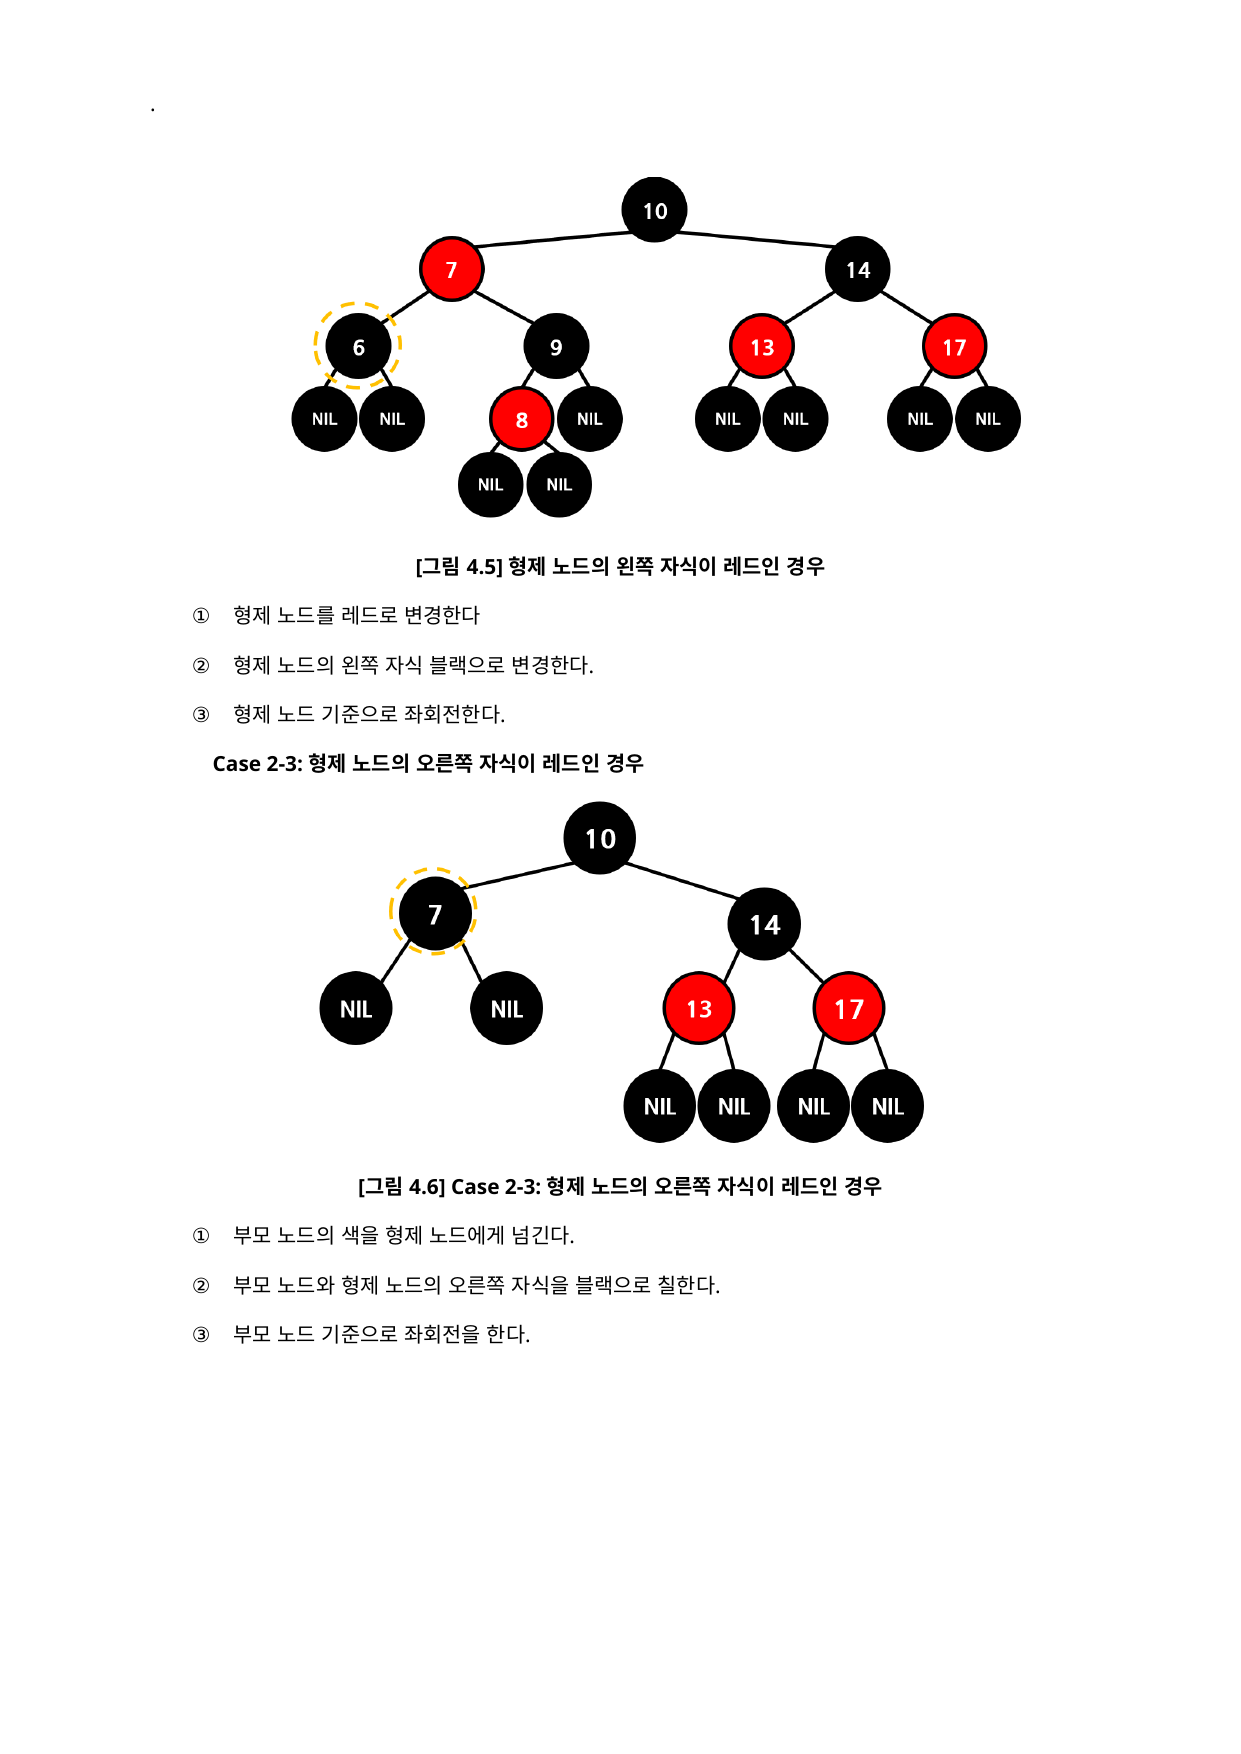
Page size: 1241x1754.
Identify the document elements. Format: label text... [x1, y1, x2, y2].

list 부모 노드 기준으로 좌회전을 한다. [192, 1318, 1090, 1349]
picture [309, 797, 931, 1152]
list 부모 노드의 색을 형제 노드에게 넘긴다. [192, 1220, 1090, 1250]
list 형제 노드 기준으로 좌회전한다. [192, 698, 1090, 729]
list 부모 노드와 형제 노드의 오른쪽 자식을 블랙으로 칠한다. [192, 1269, 1090, 1299]
list 형제 노드를 레드로 변경한다 [192, 599, 1090, 630]
list Case 2-3: 형제 노드의 오른쪽 자식이 레드인 경우 [212, 748, 1090, 778]
list 형제 노드의 왼쪽 자식 블랙으로 변경한다. [192, 649, 1090, 679]
picture [277, 177, 1026, 532]
